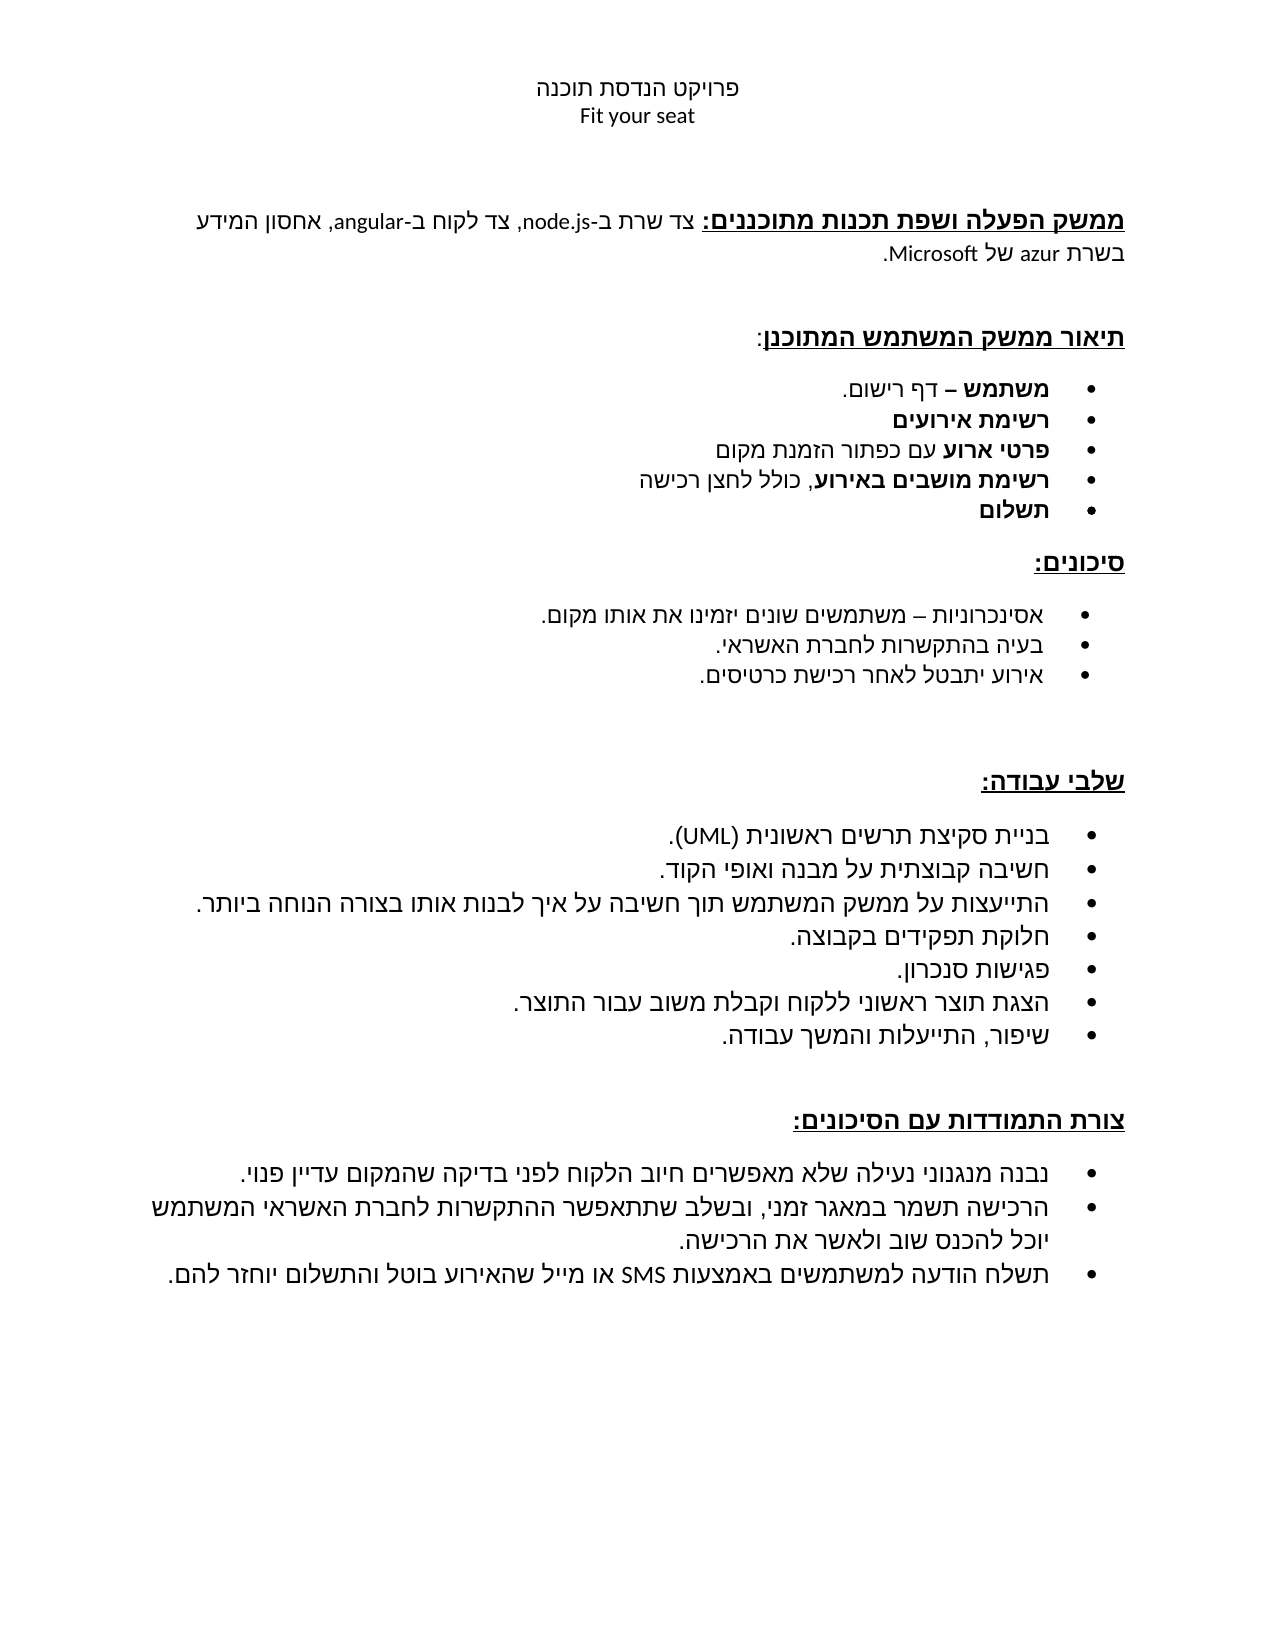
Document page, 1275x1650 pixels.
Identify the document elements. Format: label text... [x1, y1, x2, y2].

text שלבי עבודה: [150, 767, 1125, 795]
text ממשק הפעלה ושפת תכנות מתוכננים: צד שרת ב-node.js, צד לקוח ב-angular, אחסון המידע בשרת azur של Microsoft. [150, 206, 1125, 267]
text סיכונים: [150, 548, 1125, 577]
list הרכישה תשמר במאגר זמני, ובשלב שתתאפשר ההתקשרות לחברת האשראי המשתמש יוכל להכנס שוב ולאשר את הרכישה. [150, 1193, 1087, 1254]
list שיפור, התייעלות והמשך עבודה. [150, 1021, 1087, 1050]
text צורת התמודדות עם הסיכונים: [150, 1075, 1125, 1134]
list התייעצות על ממשק המשתמש תוך חשיבה על איך לבנות אותו בצורה הנוחה ביותר. [150, 888, 1087, 917]
list פגישות סנכרון. [150, 955, 1087, 984]
list תשלח הודעה למשתמשים באמצעות SMS או מייל שהאירוע בוטל והתשלום יוחזר להם. [150, 1259, 1087, 1289]
list אירוע יתבטל לאחר רכישת כרטיסים. [150, 662, 1081, 689]
list פרטי ארוע עם כפתור הזמנת מקום [150, 437, 1087, 463]
text תיאור ממשק המשתמש המתוכנן: [150, 292, 1125, 351]
list הצגת תוצר ראשוני ללקוח וקבלת משוב עבור התוצר. [150, 988, 1087, 1017]
list בניית סקיצת תרשים ראשונית (UML). [150, 820, 1087, 851]
list משתמש – דף רישום. [150, 376, 1087, 403]
list חלוקת תפקידים בקבוצה. [150, 922, 1087, 951]
list תשלום [150, 497, 1087, 523]
list נבנה מנגנוני נעילה שלא מאפשרים חיוב הלקוח לפני בדיקה שהמקום עדיין פנוי. [150, 1159, 1087, 1188]
list רשימת מושבים באירוע, כולל לחצן רכישה [150, 467, 1087, 493]
list אסינכרוניות – משתמשים שונים יזמינו את אותו מקום. [150, 602, 1081, 628]
list בעיה בהתקשרות לחברת האשראי. [150, 632, 1081, 659]
list חשיבה קבוצתית על מבנה ואופי הקוד. [150, 855, 1087, 884]
list רשימת אירועים [150, 407, 1087, 433]
